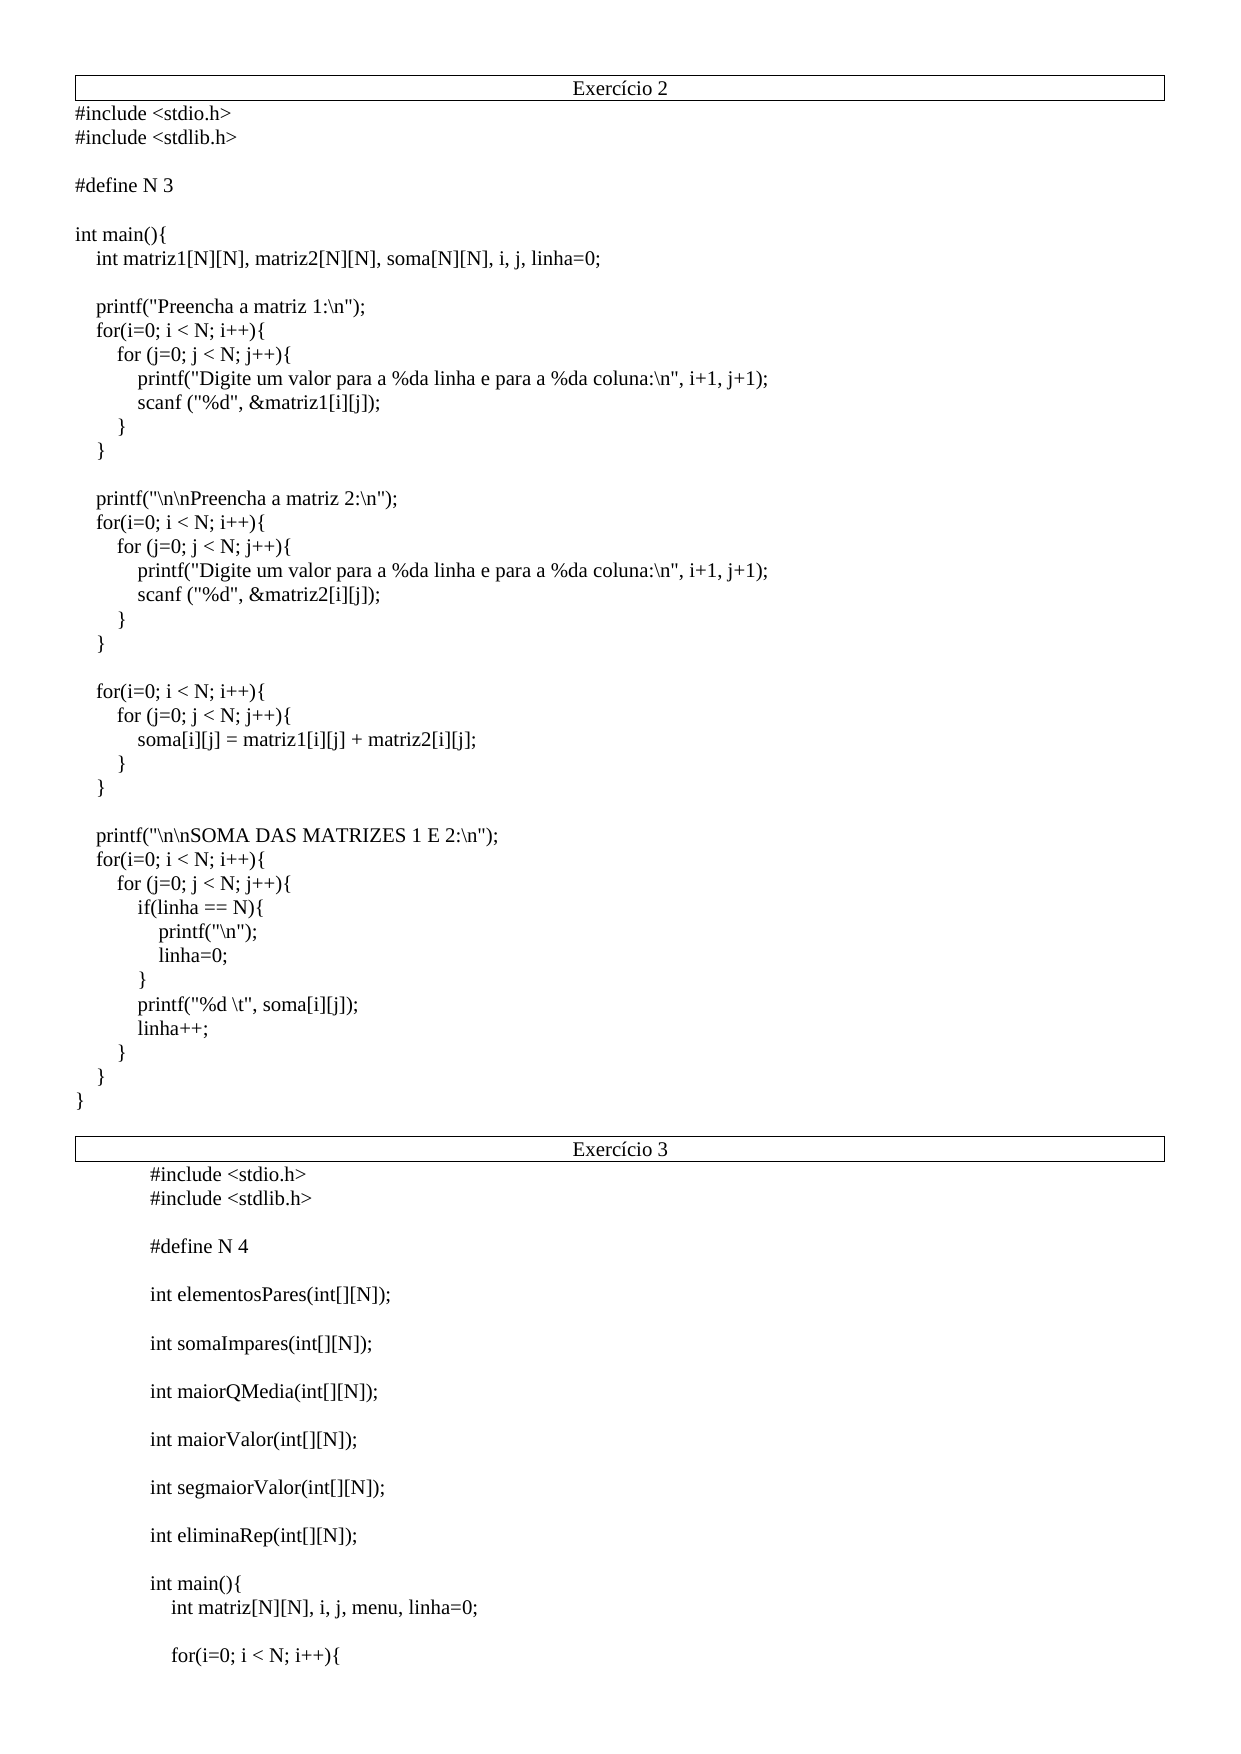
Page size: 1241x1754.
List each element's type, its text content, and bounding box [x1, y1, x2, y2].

text } [75, 775, 1165, 799]
text for(i=0; i < N; i++){ [75, 510, 1165, 534]
text } [75, 438, 1165, 462]
text linha=0; [75, 943, 1165, 967]
list int elementosPares(int[][N]); [150, 1282, 1165, 1306]
text } [75, 631, 1165, 654]
text for(i=0; i < N; i++){ [75, 318, 1165, 342]
text } [75, 414, 1165, 438]
text printf("Digite um valor para a %da linha e para a %da coluna:\n", i+1, j+1); [75, 366, 1165, 390]
text printf("\n"); [75, 919, 1165, 943]
text printf("\n\nSOMA DAS MATRIZES 1 E 2:\n"); [75, 823, 1165, 847]
text printf("Preencha a matriz 1:\n"); [75, 294, 1165, 318]
list int main(){ [150, 1571, 1165, 1595]
list int matriz[N][N], i, j, menu, linha=0; [150, 1595, 1165, 1619]
text for (j=0; j < N; j++){ [75, 871, 1165, 895]
text for(i=0; i < N; i++){ [75, 679, 1165, 703]
text } [75, 1039, 1165, 1064]
text printf("Digite um valor para a %da linha e para a %da coluna:\n", i+1, j+1); [75, 558, 1165, 582]
list int segmaiorValor(int[][N]); [150, 1475, 1165, 1499]
text #include <stdlib.h> [75, 125, 1165, 149]
text scanf ("%d", &matriz1[i][j]); [75, 390, 1165, 414]
list int maiorQMedia(int[][N]); [150, 1378, 1165, 1403]
text int main(){ [75, 221, 1165, 246]
table_header Exercício 2 [76, 76, 1164, 100]
text } [75, 751, 1165, 775]
list for(i=0; i < N; i++){ [150, 1643, 1165, 1667]
text printf("\n\nPreencha a matriz 2:\n"); [75, 486, 1165, 510]
table_header Exercício 3 [76, 1137, 1164, 1161]
text for (j=0; j < N; j++){ [75, 534, 1165, 558]
text for(i=0; i < N; i++){ [75, 847, 1165, 871]
list int eliminaRep(int[][N]); [150, 1523, 1165, 1547]
text linha++; [75, 1016, 1165, 1039]
text } [75, 1088, 1165, 1112]
list #include <stdlib.h> [150, 1186, 1165, 1210]
text if(linha == N){ [75, 895, 1165, 919]
text soma[i][j] = matriz1[i][j] + matriz2[i][j]; [75, 727, 1165, 751]
list #define N 4 [150, 1234, 1165, 1258]
list int somaImpares(int[][N]); [150, 1330, 1165, 1354]
text int matriz1[N][N], matriz2[N][N], soma[N][N], i, j, linha=0; [75, 246, 1165, 269]
list int maiorValor(int[][N]); [150, 1427, 1165, 1451]
text printf("%d \t", soma[i][j]); [75, 991, 1165, 1016]
text scanf ("%d", &matriz2[i][j]); [75, 582, 1165, 606]
list #include <stdio.h> [150, 1162, 1165, 1186]
text for (j=0; j < N; j++){ [75, 342, 1165, 366]
text } [75, 606, 1165, 631]
text #define N 3 [75, 173, 1165, 197]
text #include <stdio.h> [75, 101, 1165, 125]
text } [75, 967, 1165, 991]
text for (j=0; j < N; j++){ [75, 703, 1165, 727]
text } [75, 1064, 1165, 1088]
